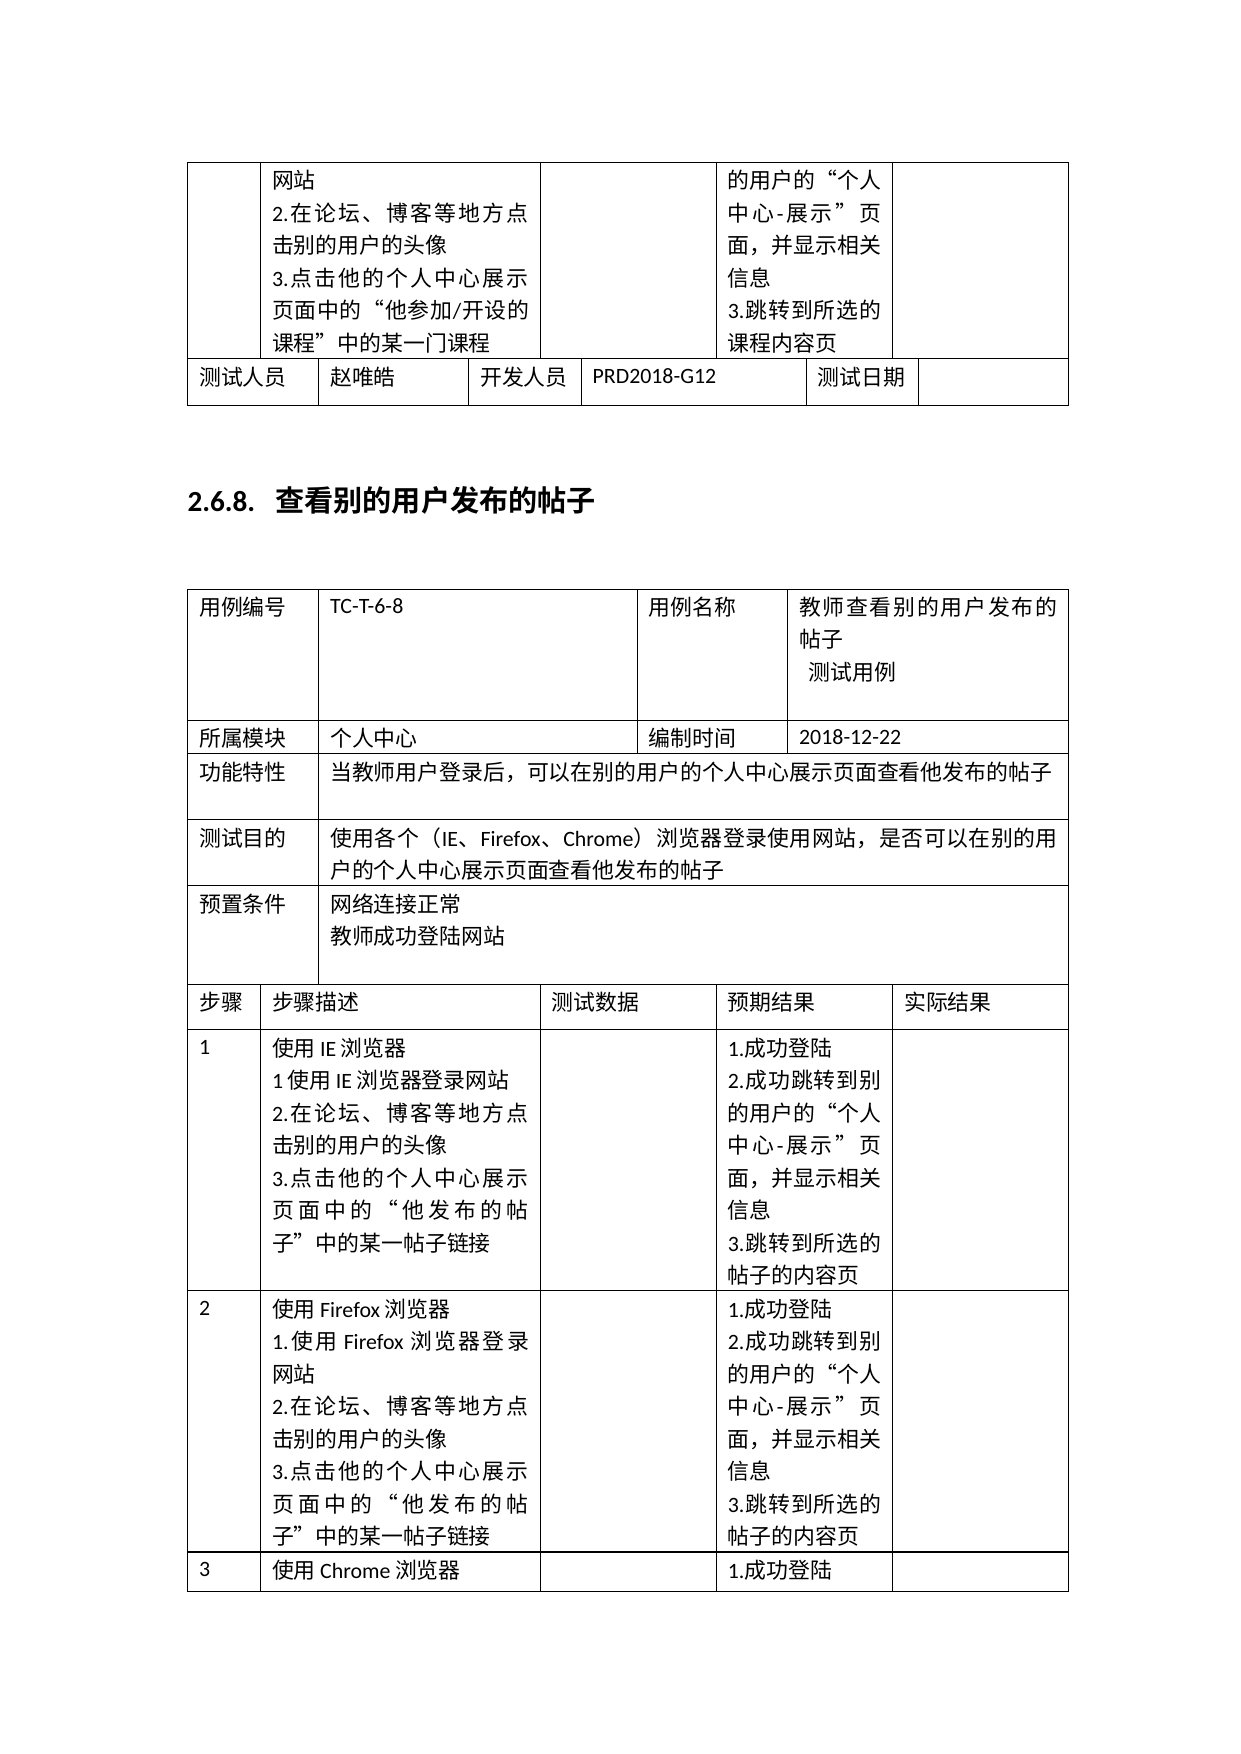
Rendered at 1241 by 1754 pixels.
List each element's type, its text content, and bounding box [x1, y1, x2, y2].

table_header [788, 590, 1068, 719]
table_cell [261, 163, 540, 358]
subtitle 查看别的用户发布的帖子 [187, 466, 1053, 531]
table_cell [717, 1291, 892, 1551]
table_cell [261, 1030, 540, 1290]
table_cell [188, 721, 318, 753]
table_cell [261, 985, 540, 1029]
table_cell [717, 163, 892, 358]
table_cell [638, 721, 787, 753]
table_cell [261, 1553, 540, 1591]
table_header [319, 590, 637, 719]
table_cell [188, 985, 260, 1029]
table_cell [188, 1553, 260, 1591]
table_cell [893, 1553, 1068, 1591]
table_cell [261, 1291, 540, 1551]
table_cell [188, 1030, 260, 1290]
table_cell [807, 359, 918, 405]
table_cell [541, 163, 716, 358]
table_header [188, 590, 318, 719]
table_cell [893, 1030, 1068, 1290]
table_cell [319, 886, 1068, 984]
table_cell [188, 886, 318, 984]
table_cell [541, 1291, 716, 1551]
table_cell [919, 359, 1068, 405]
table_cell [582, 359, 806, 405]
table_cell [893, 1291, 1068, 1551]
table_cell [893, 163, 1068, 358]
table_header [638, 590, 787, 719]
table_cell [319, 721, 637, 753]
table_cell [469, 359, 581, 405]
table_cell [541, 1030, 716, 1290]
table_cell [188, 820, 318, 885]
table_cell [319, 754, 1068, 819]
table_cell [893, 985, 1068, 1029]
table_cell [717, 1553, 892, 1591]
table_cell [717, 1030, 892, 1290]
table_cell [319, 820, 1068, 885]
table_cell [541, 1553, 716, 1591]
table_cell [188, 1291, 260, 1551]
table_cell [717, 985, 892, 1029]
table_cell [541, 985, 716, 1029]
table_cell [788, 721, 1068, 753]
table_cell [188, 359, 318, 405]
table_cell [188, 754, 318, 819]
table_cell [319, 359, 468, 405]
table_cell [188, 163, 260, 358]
